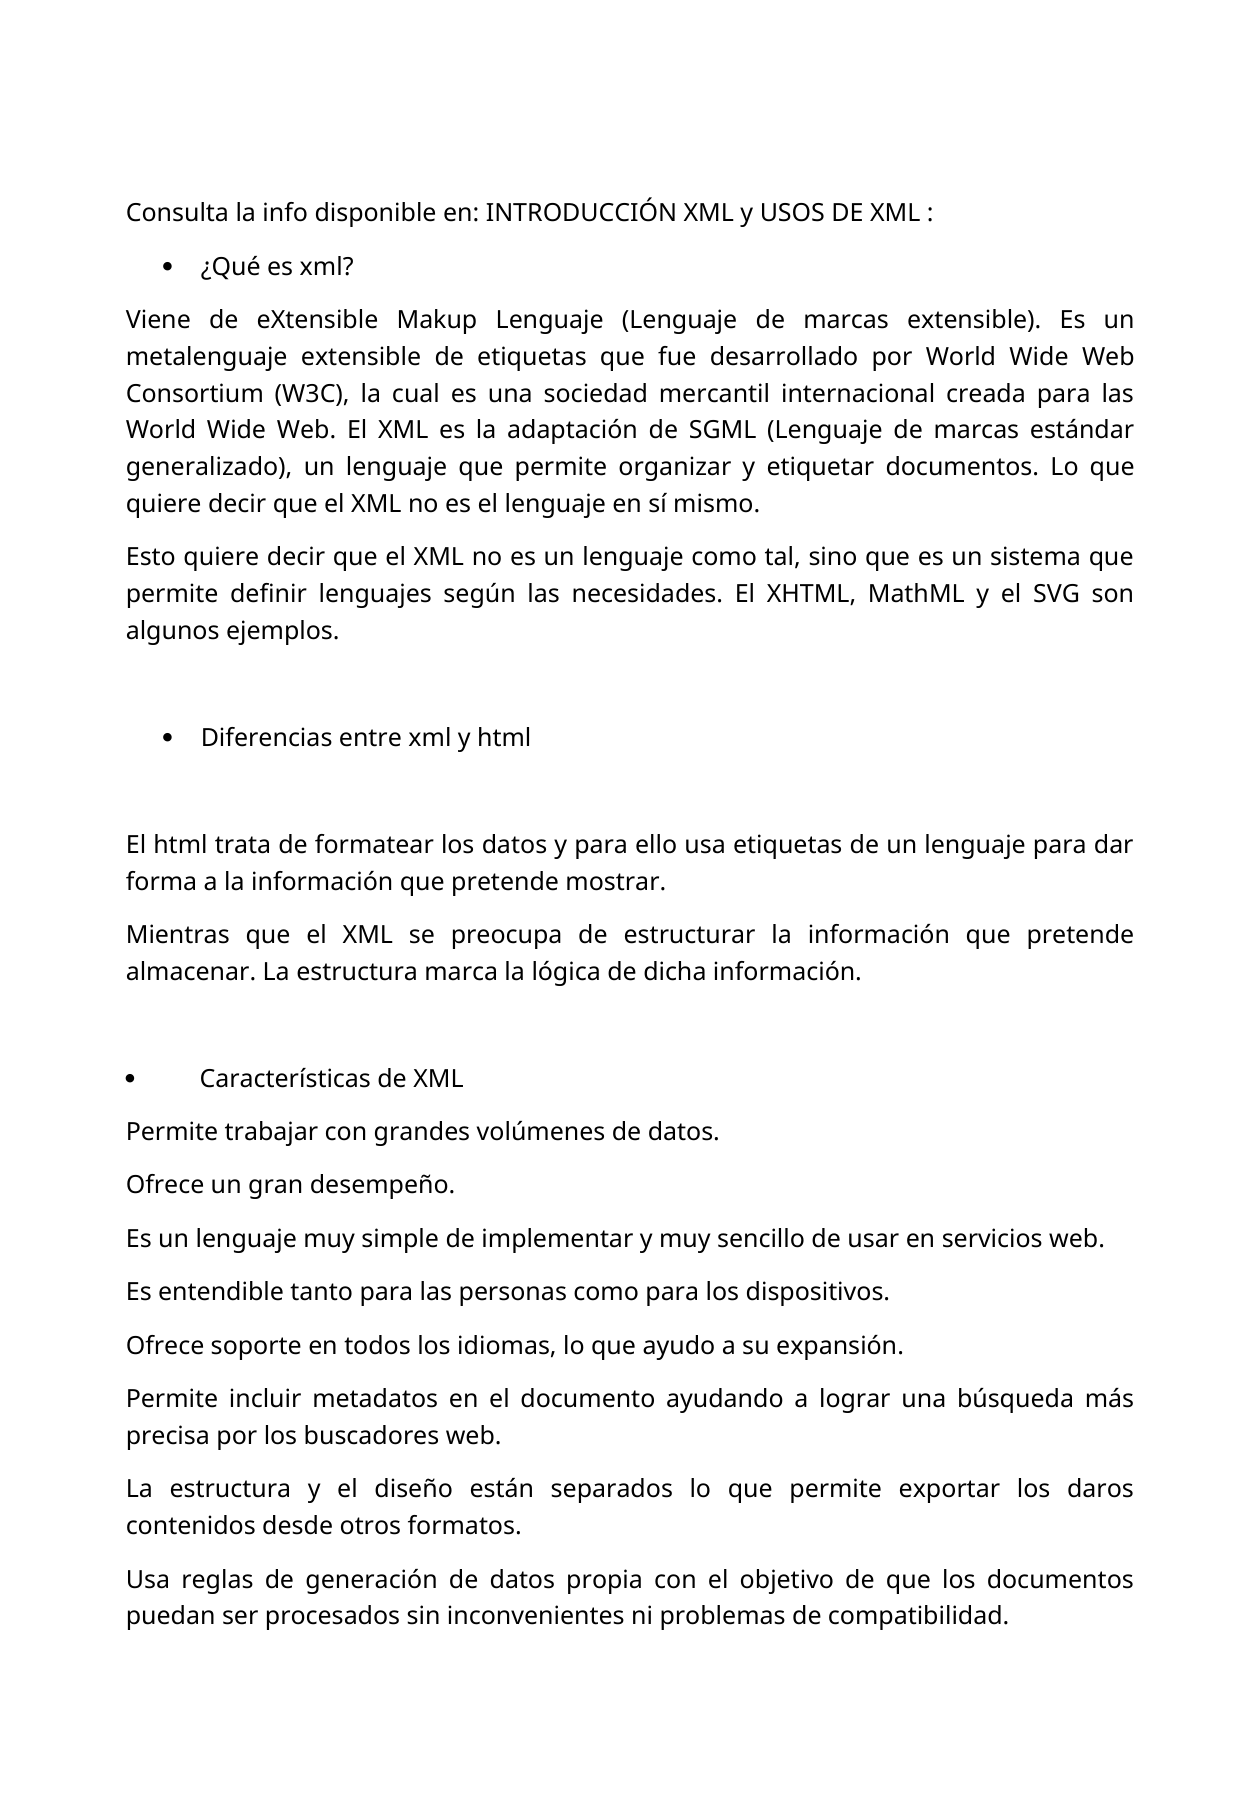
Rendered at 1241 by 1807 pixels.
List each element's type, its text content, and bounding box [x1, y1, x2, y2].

text Mientras que el XML se preocupa de estructurar la información que pretende almacenar. La estructura marca la lógica de dicha información. [126, 917, 1136, 987]
text Permite trabajar con grandes volúmenes de datos. [126, 1114, 1136, 1148]
text Viene de eXtensible Makup Lenguaje (Lenguaje de marcas extensible). Es un metalenguaje extensible de etiquetas que fue desarrollado por World Wide Web Consortium (W3C), la cual es una sociedad mercantil internacional creada para las World Wide Web. El XML es la adaptación de SGML (Lenguaje de marcas estándar generalizado), un lenguaje que permite organizar y etiquetar documentos. Lo que quiere decir que el XML no es el lenguaje en sí mismo. [126, 302, 1136, 520]
text Es un lenguaje muy simple de implementar y muy sencillo de usar en servicios web. [126, 1221, 1136, 1254]
text Consulta la info disponible en: INTRODUCCIÓN XML y USOS DE XML : [126, 195, 1136, 229]
list Características de XML [126, 1060, 1136, 1094]
text Ofrece un gran desempeño. [126, 1167, 1136, 1201]
text El html trata de formatear los datos y para ello usa etiquetas de un lenguaje para dar forma a la información que pretende mostrar. [126, 826, 1136, 897]
text Permite incluir metadatos en el documento ayudando a lograr una búsqueda más precisa por los buscadores web. [126, 1381, 1136, 1452]
list ¿Qué es xml? [163, 248, 1136, 282]
text Usa reglas de generación de datos propia con el objetivo de que los documentos puedan ser procesados sin inconvenientes ni problemas de compatibilidad. [126, 1561, 1136, 1632]
text Es entendible tanto para las personas como para los dispositivos. [126, 1274, 1136, 1308]
text Ofrece soporte en todos los idiomas, lo que ayudo a su expansión. [126, 1327, 1136, 1361]
text La estructura y el diseño están separados lo que permite exportar los daros contenidos desde otros formatos. [126, 1471, 1136, 1542]
list Diferencias entre xml y html [163, 719, 1136, 753]
text Esto quiere decir que el XML no es un lenguaje como tal, sino que es un sistema que permite definir lenguajes según las necesidades. El XHTML, MathML y el SVG son algunos ejemplos. [126, 539, 1136, 647]
